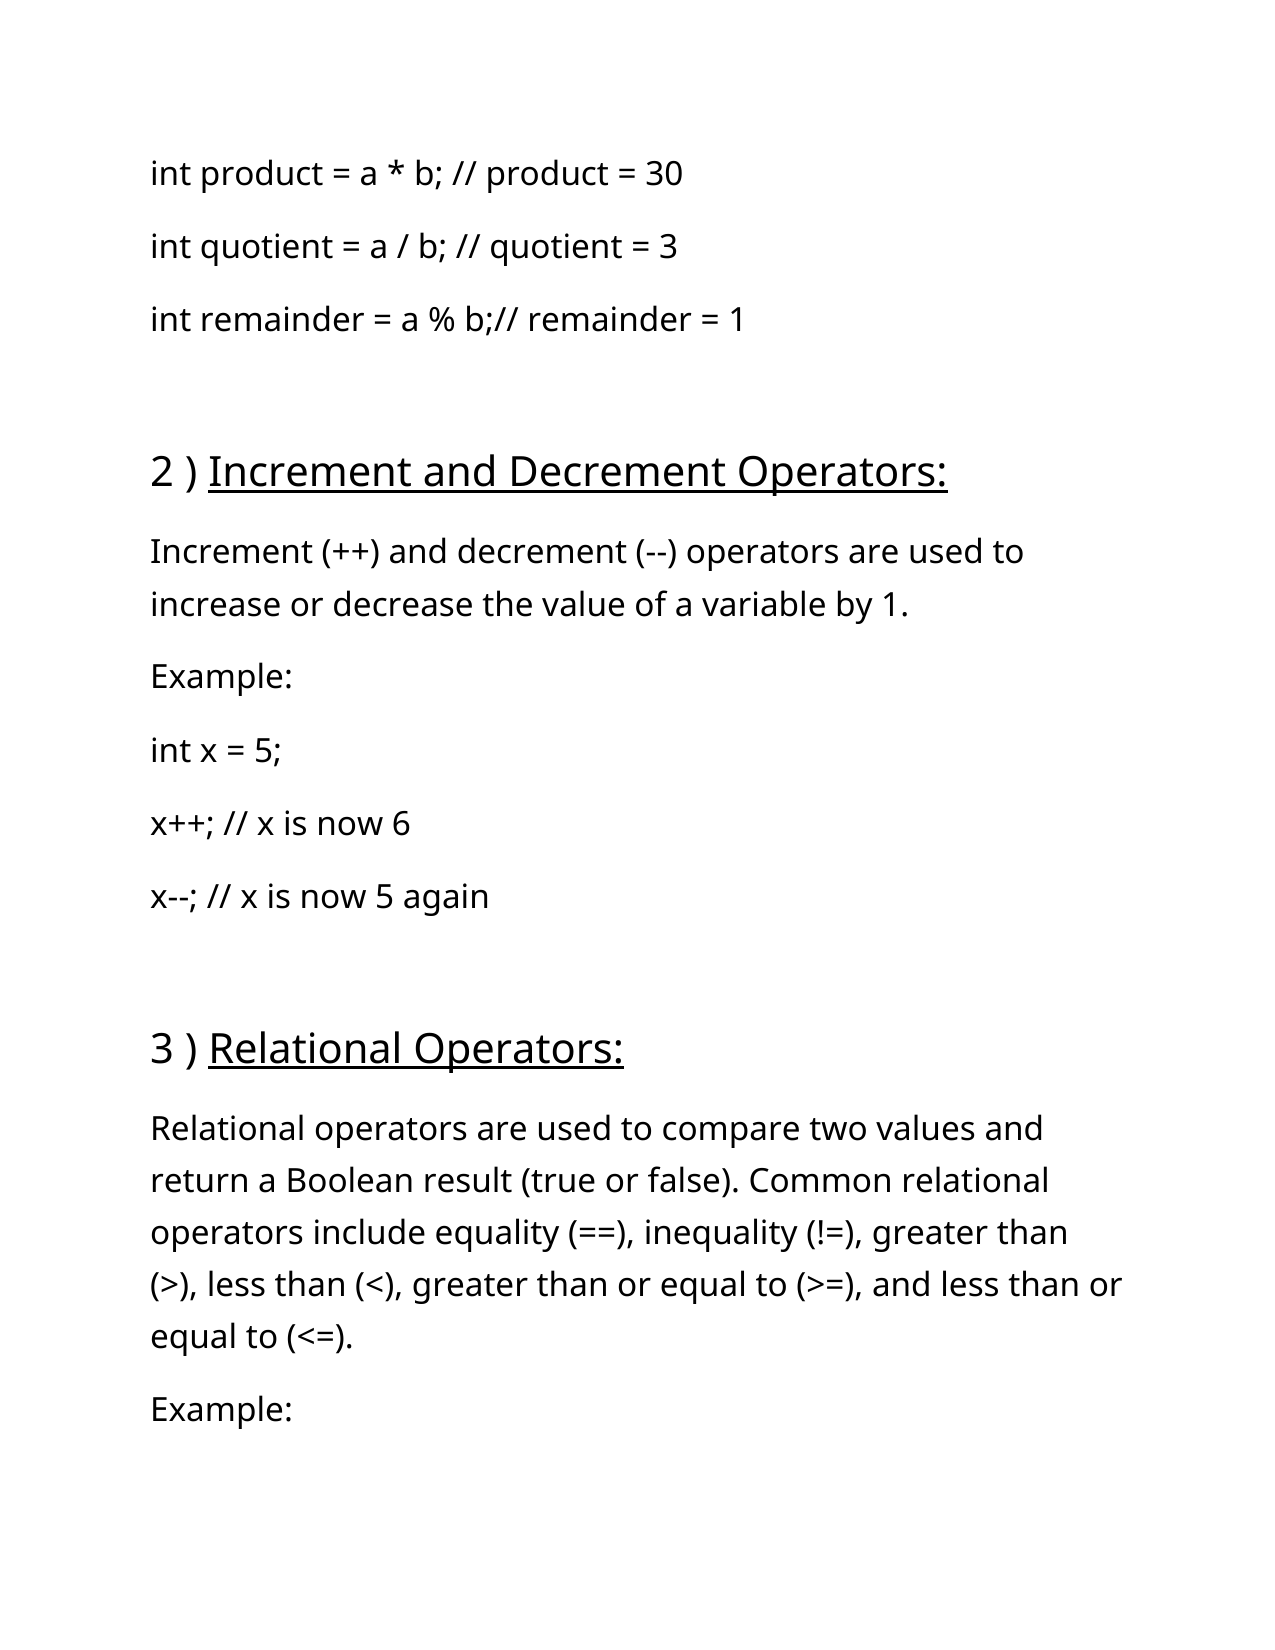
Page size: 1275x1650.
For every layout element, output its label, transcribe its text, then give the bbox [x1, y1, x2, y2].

text int remainder = a % b;// remainder = 1 [150, 296, 1125, 341]
text 3 ) Relational Operators: [150, 1018, 1125, 1075]
text x++; // x is now 6 [150, 799, 1125, 845]
text 2 ) Increment and Decrement Operators: [150, 442, 1125, 499]
text Relational operators are used to compare two values and return a Boolean result (true or false). Common relational operators include equality (==), inequality (!=), greater than (>), less than (<), greater than or equal to (>=), and less than or equal to (<=). [150, 1104, 1125, 1359]
text Increment (++) and decrement (--) operators are used to increase or decrease the value of a variable by 1. [150, 528, 1125, 626]
text int x = 5; [150, 726, 1125, 772]
text int product = a * b; // product = 30 [150, 150, 1125, 195]
text Example: [150, 653, 1125, 699]
text Example: [150, 1386, 1125, 1432]
text int quotient = a / b; // quotient = 3 [150, 223, 1125, 268]
text x--; // x is now 5 again [150, 872, 1125, 918]
